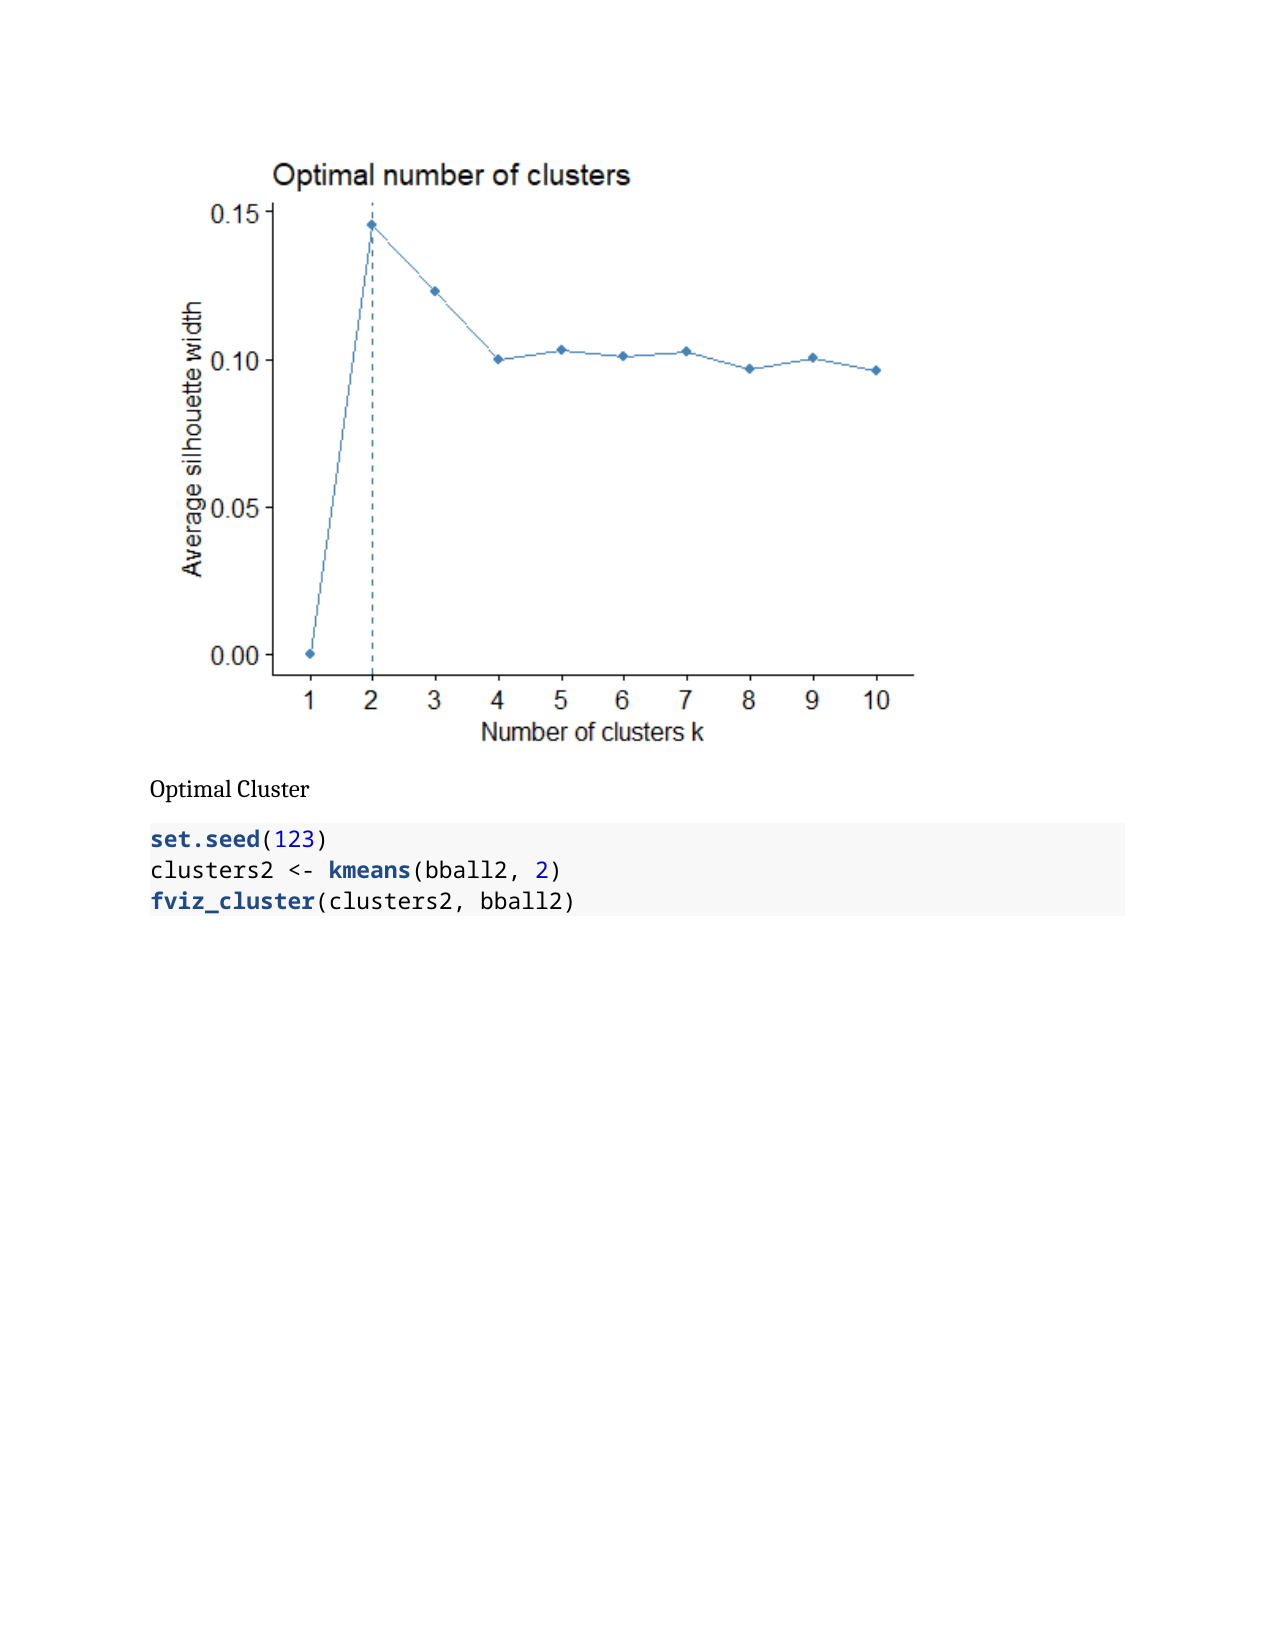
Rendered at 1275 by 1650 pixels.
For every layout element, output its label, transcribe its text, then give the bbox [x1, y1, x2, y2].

text set.seed(123) clusters2 <- kmeans(bball2, 2) fviz_cluster(clusters2, bball2) [329, 823, 1125, 916]
picture [168, 150, 927, 757]
text Optimal Cluster [150, 775, 1125, 804]
